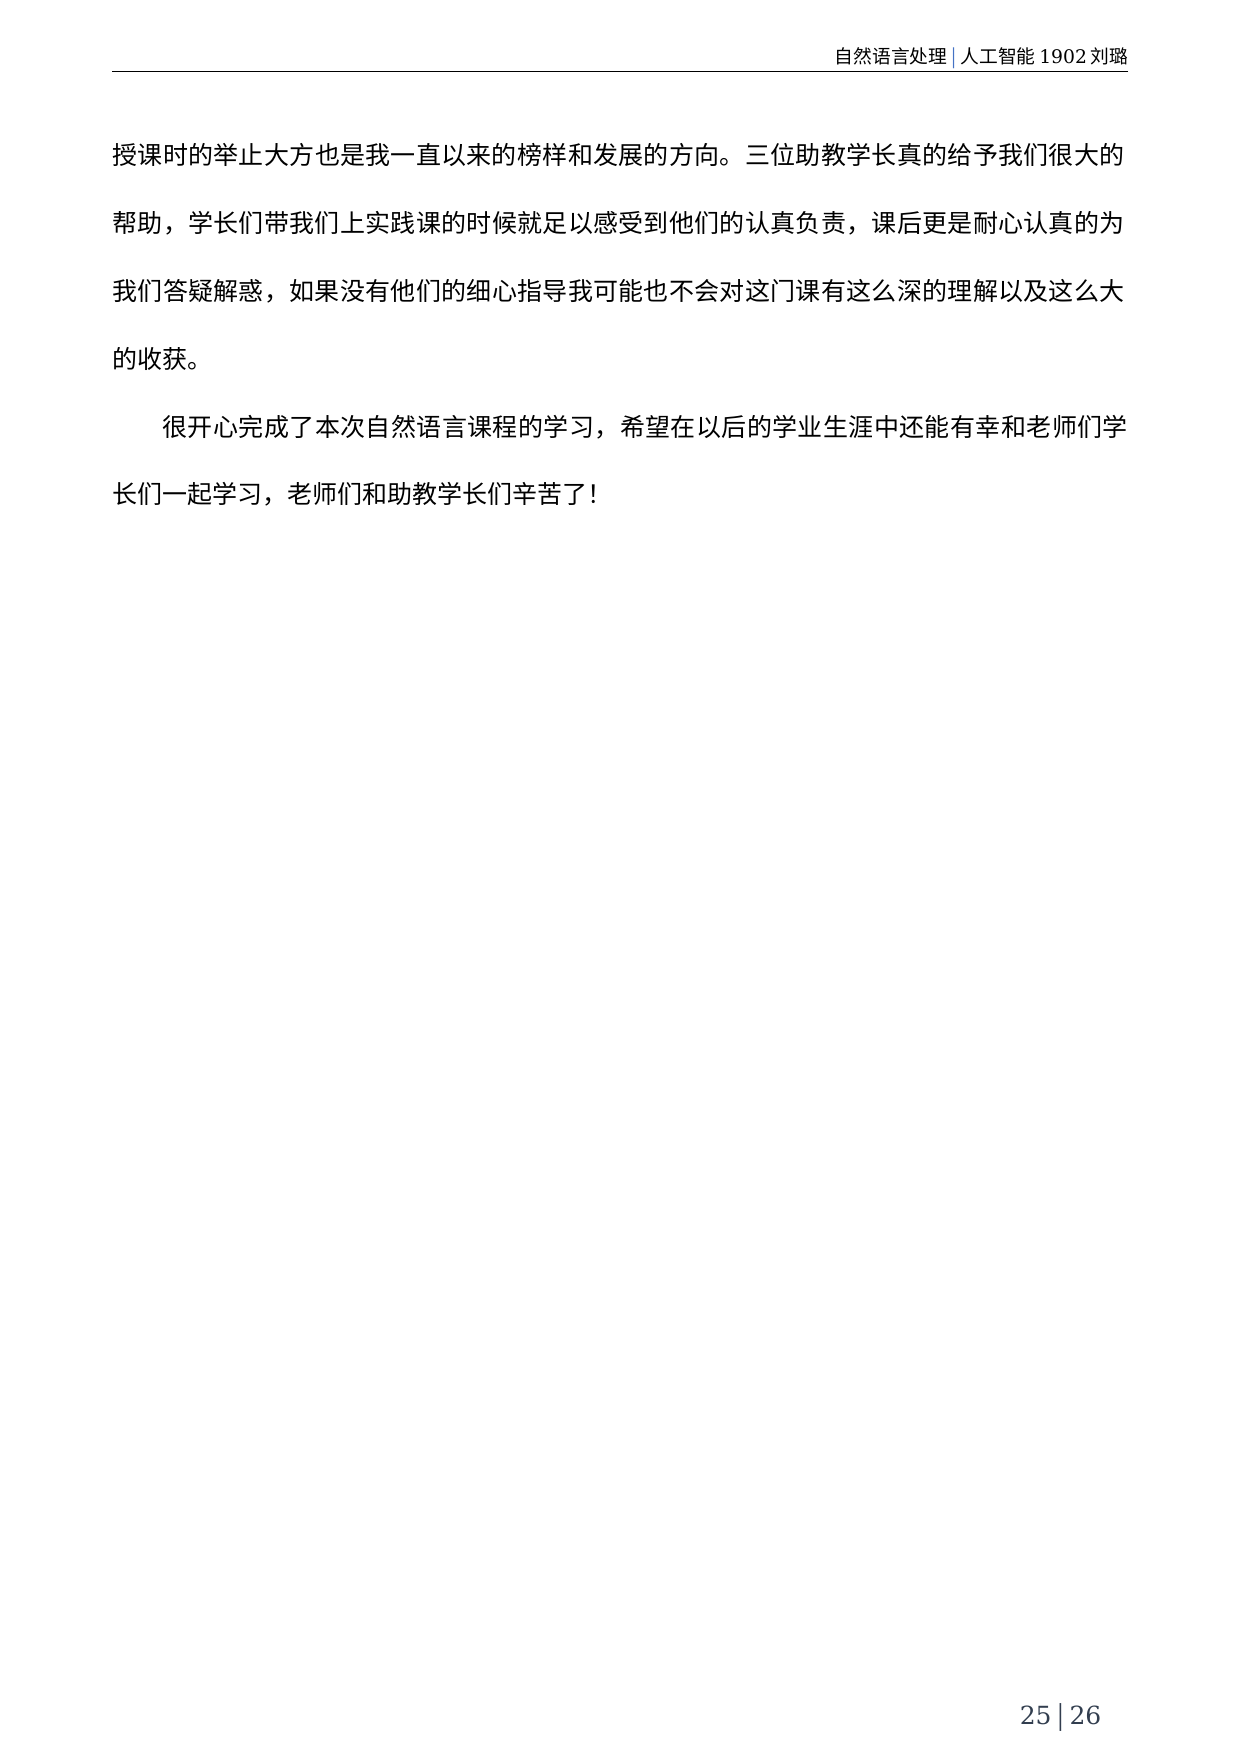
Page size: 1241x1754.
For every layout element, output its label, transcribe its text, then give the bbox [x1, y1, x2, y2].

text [112, 119, 1128, 391]
text 很开心完成了本次自然语言课程的学习，希望在以后的学业生涯中还能有幸和老师们学长们一起学习，老师们和助教学长们辛苦了！ [112, 391, 1128, 527]
